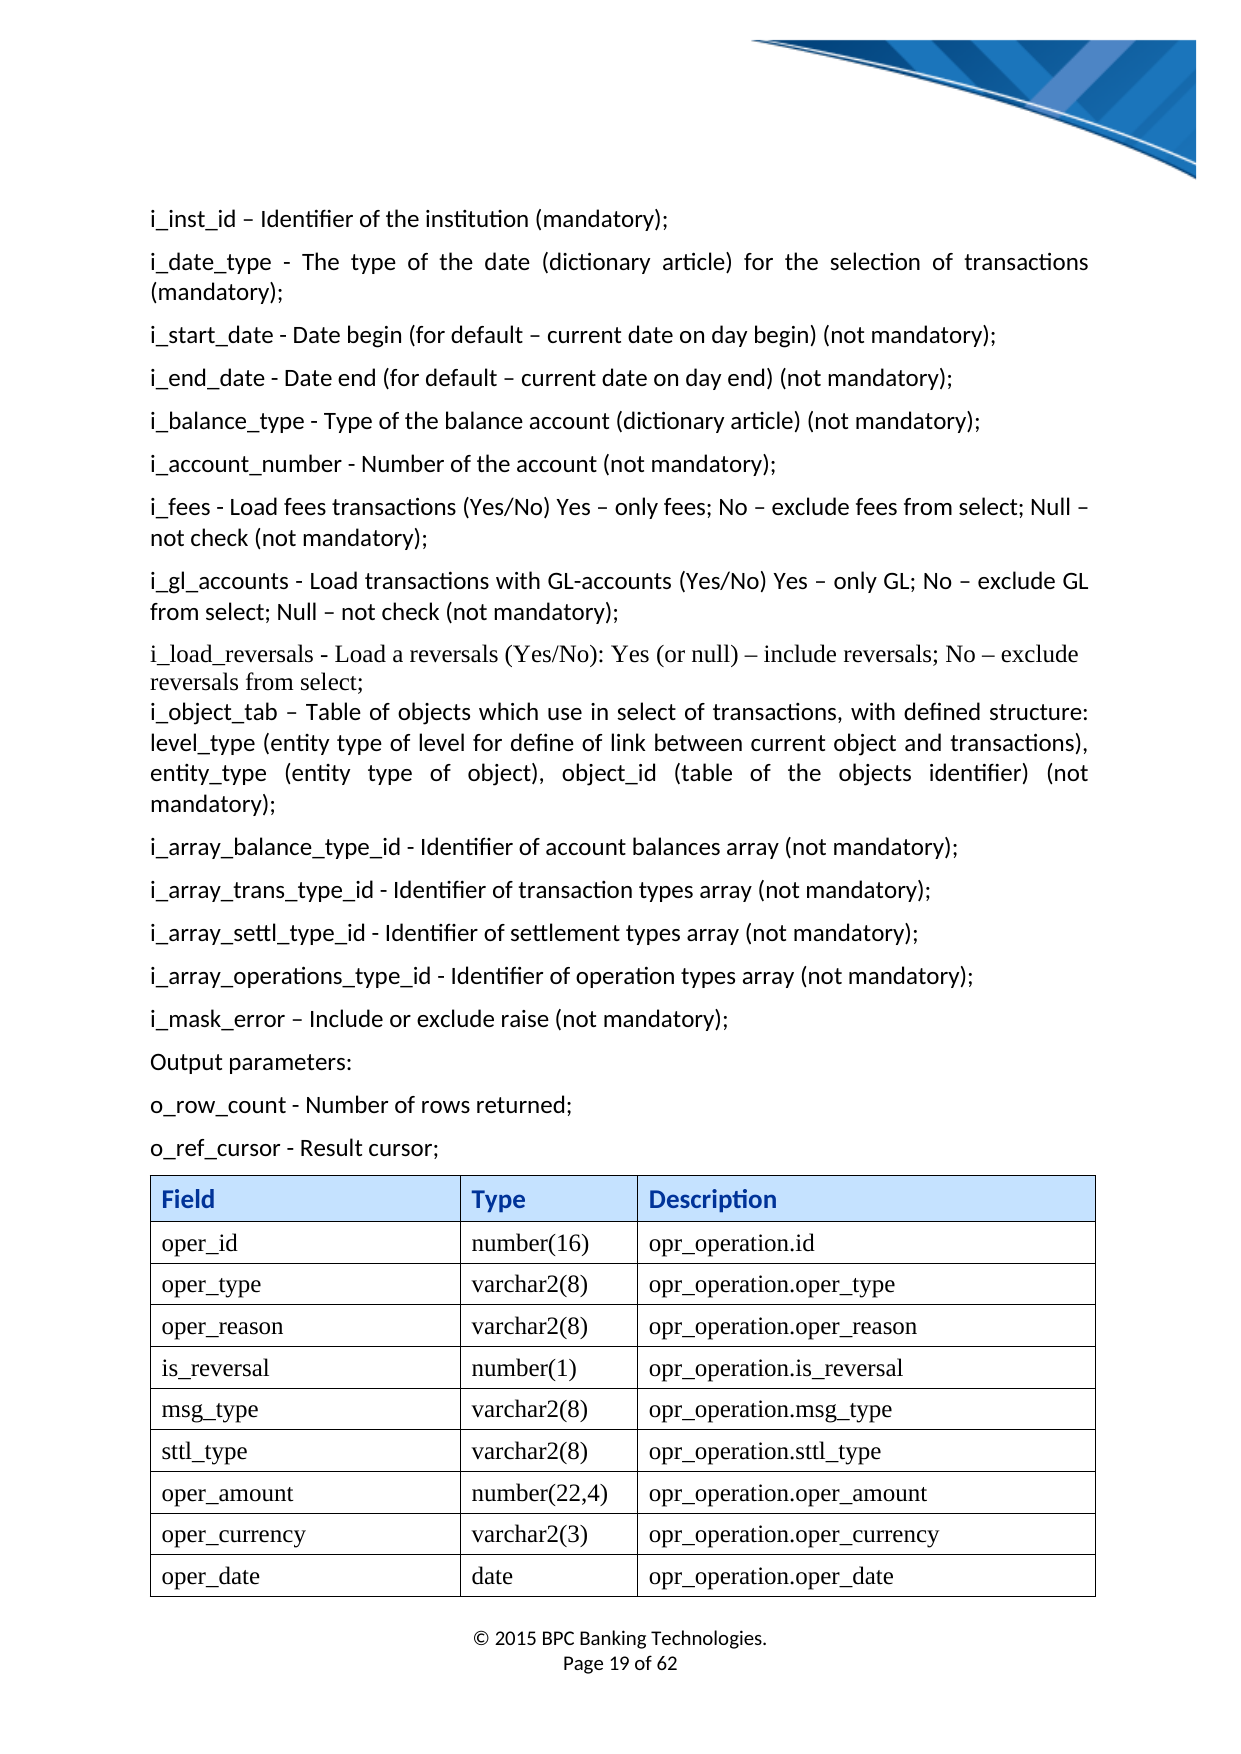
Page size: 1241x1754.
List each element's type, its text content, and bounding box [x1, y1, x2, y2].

subtitle i_end_date - Date end (for default – current date on day end) (not mandatory); [150, 362, 1090, 393]
table_cell oper_date [151, 1555, 460, 1596]
subtitle i_start_date - Date begin (for default – current date on day begin) (not mandatory); [150, 319, 1090, 350]
subtitle i_array_settl_type_id - Identifier of settlement types array (not mandatory); [150, 917, 1090, 947]
table_cell opr_operation.is_reversal [638, 1347, 1095, 1387]
subtitle i_date_type - The type of the date (dictionary article) for the selection of transactions (mandatory); [150, 246, 1090, 307]
subtitle i_gl_accounts - Load transactions with GL-accounts (Yes/No) Yes – only GL; No – exclude GL from select; Null – not check (not mandatory); [150, 565, 1090, 626]
table_cell opr_operation.oper_reason [638, 1305, 1095, 1346]
table_cell opr_operation.oper_currency [638, 1514, 1095, 1554]
subtitle i_array_trans_type_id - Identifier of transaction types array (not mandatory); [150, 874, 1090, 904]
table_cell msg_type [151, 1389, 460, 1429]
subtitle o_row_count - Number of rows returned; [150, 1089, 1090, 1119]
subtitle i_mask_error – Include or exclude raise (not mandatory); [150, 1003, 1090, 1033]
table_cell varchar2(3) [461, 1514, 637, 1554]
table_cell opr_operation.oper_amount [638, 1472, 1095, 1512]
table_cell varchar2(8) [461, 1305, 637, 1346]
table_cell number(22,4) [461, 1472, 637, 1512]
table_cell is_reversal [151, 1347, 460, 1387]
table_header Type [461, 1176, 637, 1221]
subtitle o_ref_cursor - Result cursor; [150, 1132, 1090, 1162]
table_cell number(1) [461, 1347, 637, 1387]
table_header Field [151, 1176, 460, 1221]
subtitle i_balance_type - Type of the balance account (dictionary article) (not mandatory); [150, 406, 1090, 436]
table_cell oper_amount [151, 1472, 460, 1512]
table_cell date [461, 1555, 637, 1596]
table_cell opr_operation.oper_type [638, 1264, 1095, 1304]
table_cell opr_operation.sttl_type [638, 1430, 1095, 1471]
table_header Description [638, 1176, 1095, 1221]
table_cell opr_operation.id [638, 1222, 1095, 1262]
table_cell varchar2(8) [461, 1389, 637, 1429]
table_cell sttl_type [151, 1430, 460, 1471]
table_cell oper_reason [151, 1305, 460, 1346]
subtitle i_object_tab – Table of objects which use in select of transactions, with defined structure: level_type (entity type of level for define of link between current object and transactions), entity_type (entity type of object), object_id (table of the objects identifier) (not mandatory); [150, 696, 1090, 818]
subtitle i_inst_id – Identifier of the institution (mandatory); [150, 203, 1090, 233]
picture [745, 38, 1197, 185]
table_cell oper_currency [151, 1514, 460, 1554]
subtitle i_fees - Load fees transactions (Yes/No) Yes – only fees; No – exclude fees from select; Null – not check (not mandatory); [150, 492, 1090, 553]
table_cell varchar2(8) [461, 1430, 637, 1471]
text i_load_reversals - Load a reversals (Yes/No): Yes (or null) – include reversals; No – exclude reversals from select; [150, 639, 1090, 696]
table_cell oper_type [151, 1264, 460, 1304]
subtitle Output parameters: [150, 1046, 1090, 1076]
table_cell oper_id [151, 1222, 460, 1262]
table_cell varchar2(8) [461, 1264, 637, 1304]
subtitle i_array_operations_type_id - Identifier of operation types array (not mandatory); [150, 960, 1090, 990]
subtitle i_array_balance_type_id - Identifier of account balances array (not mandatory); [150, 831, 1090, 861]
subtitle i_account_number - Number of the account (not mandatory); [150, 448, 1090, 479]
table_cell number(16) [461, 1222, 637, 1262]
table_cell opr_operation.oper_date [638, 1555, 1095, 1596]
table_cell opr_operation.msg_type [638, 1389, 1095, 1429]
